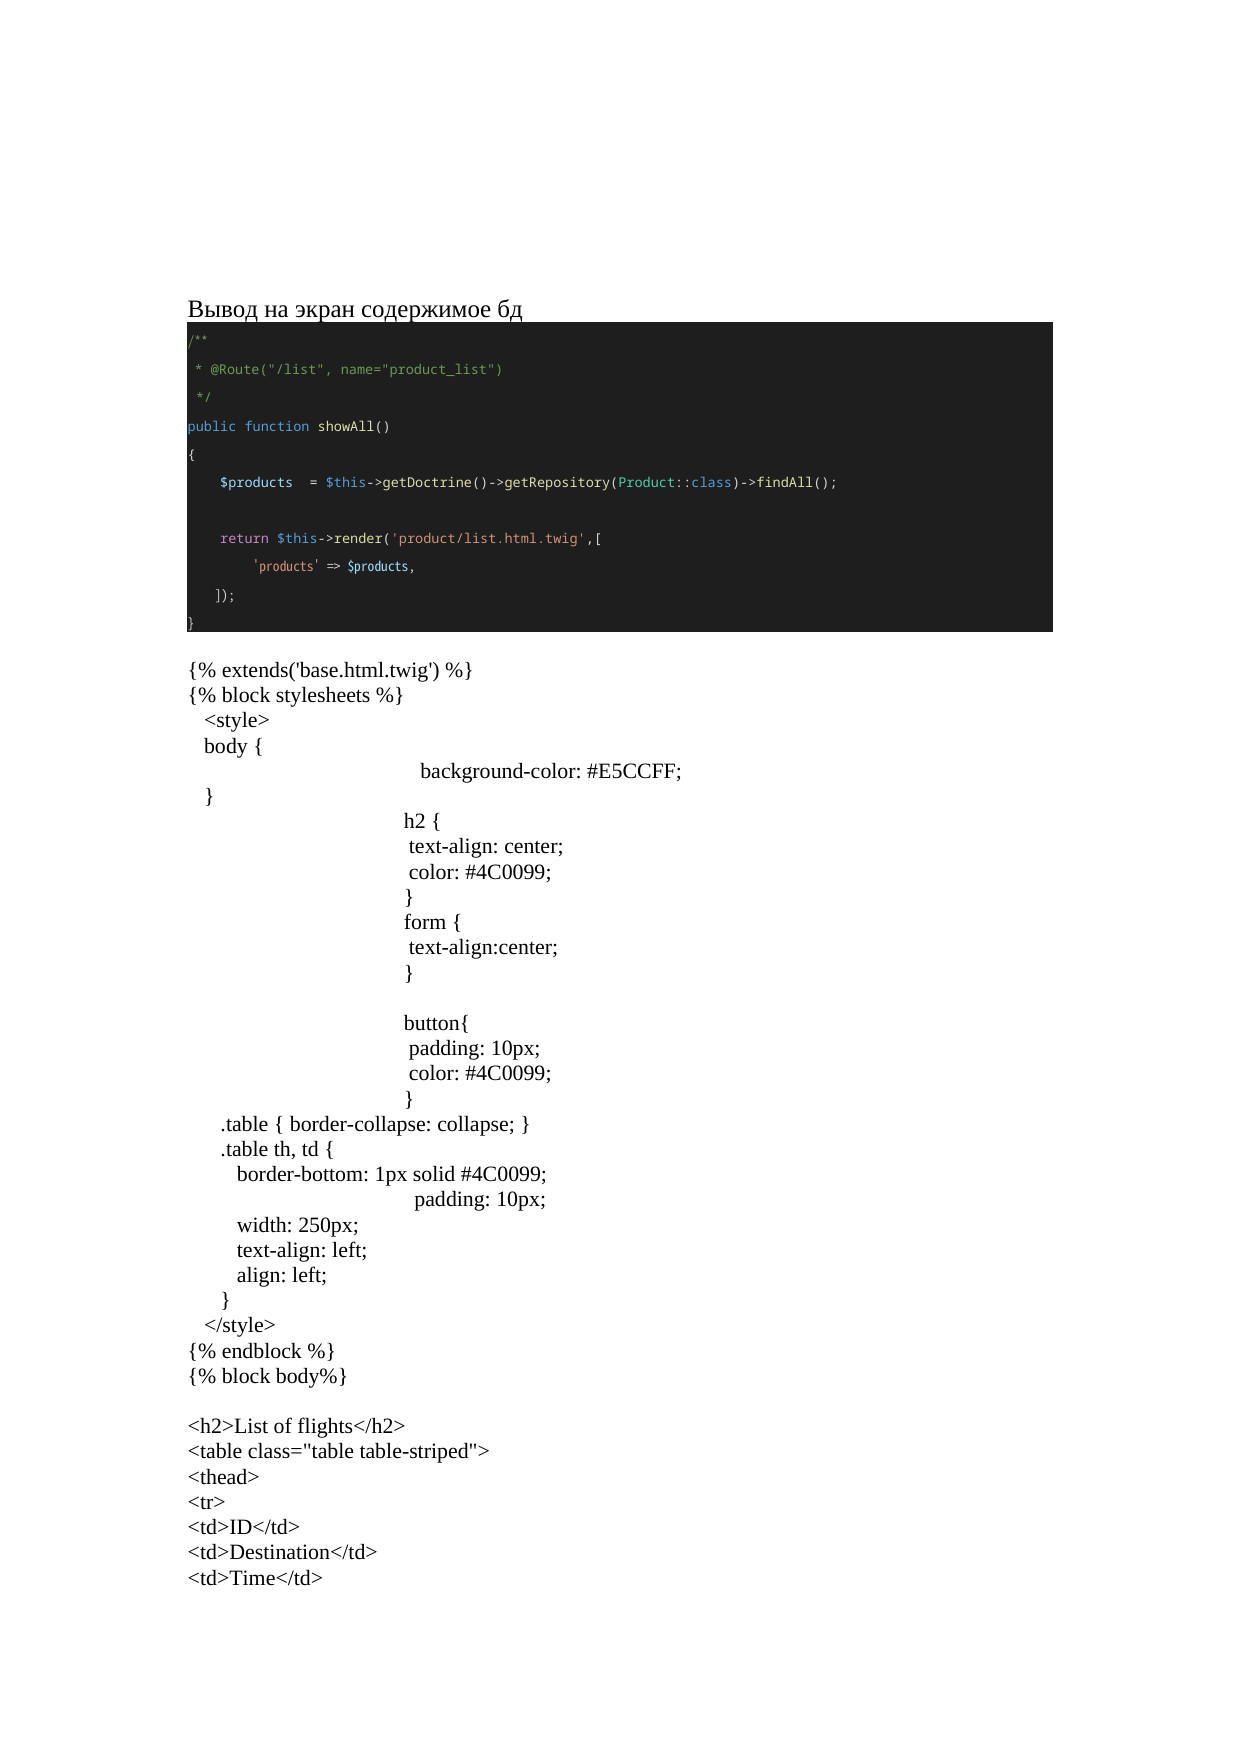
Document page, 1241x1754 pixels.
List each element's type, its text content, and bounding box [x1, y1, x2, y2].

text <table class="table table-striped"> [187, 1438, 1053, 1464]
text $products = $this->getDoctrine()->getRepository(Product::class)->findAll(); [187, 463, 1053, 491]
text 'products' => $products, [187, 547, 1053, 576]
text h2 { [187, 808, 1053, 833]
text form { [187, 909, 1053, 934]
text <td>ID</td> [187, 1514, 1053, 1539]
text } [187, 783, 1053, 808]
text padding: 10px; [187, 1186, 1053, 1212]
text } [187, 1287, 1053, 1312]
text {% endblock %} [187, 1338, 1053, 1363]
text text-align: center; [187, 833, 1053, 859]
text text-align: left; [187, 1237, 1053, 1262]
text color: #4C0099; [187, 859, 1053, 884]
text {% block stylesheets %} [187, 682, 1053, 707]
text padding: 10px; [187, 1035, 1053, 1060]
text color: #4C0099; [187, 1060, 1053, 1086]
text </style> [187, 1312, 1053, 1338]
text return $this->render('product/list.html.twig',[ [187, 519, 1053, 547]
text { [187, 435, 1053, 463]
text background-color: #E5CCFF; [187, 758, 1053, 783]
text .table { border-collapse: collapse; } [187, 1111, 1053, 1136]
text */ [187, 379, 1053, 407]
text border-bottom: 1px solid #4C0099; [187, 1161, 1053, 1186]
text <td>Destination</td> [187, 1539, 1053, 1564]
text public function showAll() [187, 407, 1053, 435]
text <style> [187, 707, 1053, 733]
text /** [187, 322, 1053, 351]
text <h2>List of flights</h2> [187, 1413, 1053, 1438]
text button{ [187, 1010, 1053, 1035]
text {% extends('base.html.twig') %} [187, 657, 1053, 682]
text align: left; [187, 1262, 1053, 1287]
text } [187, 959, 1053, 985]
text <td>Time</td> [187, 1564, 1053, 1590]
text .table th, td { [187, 1136, 1053, 1161]
text {% block body%} [187, 1363, 1053, 1388]
text Вывод на экран содержимое бд [187, 294, 1053, 322]
text <tr> [187, 1489, 1053, 1514]
text width: 250px; [187, 1212, 1053, 1237]
text text-align:center; [187, 934, 1053, 959]
text * @Route("/list", name="product_list") [187, 351, 1053, 379]
text ]); [187, 576, 1053, 604]
text } [187, 604, 1053, 632]
text } [187, 1086, 1053, 1111]
text <thead> [187, 1464, 1053, 1489]
text } [187, 884, 1053, 909]
text body { [187, 733, 1053, 758]
